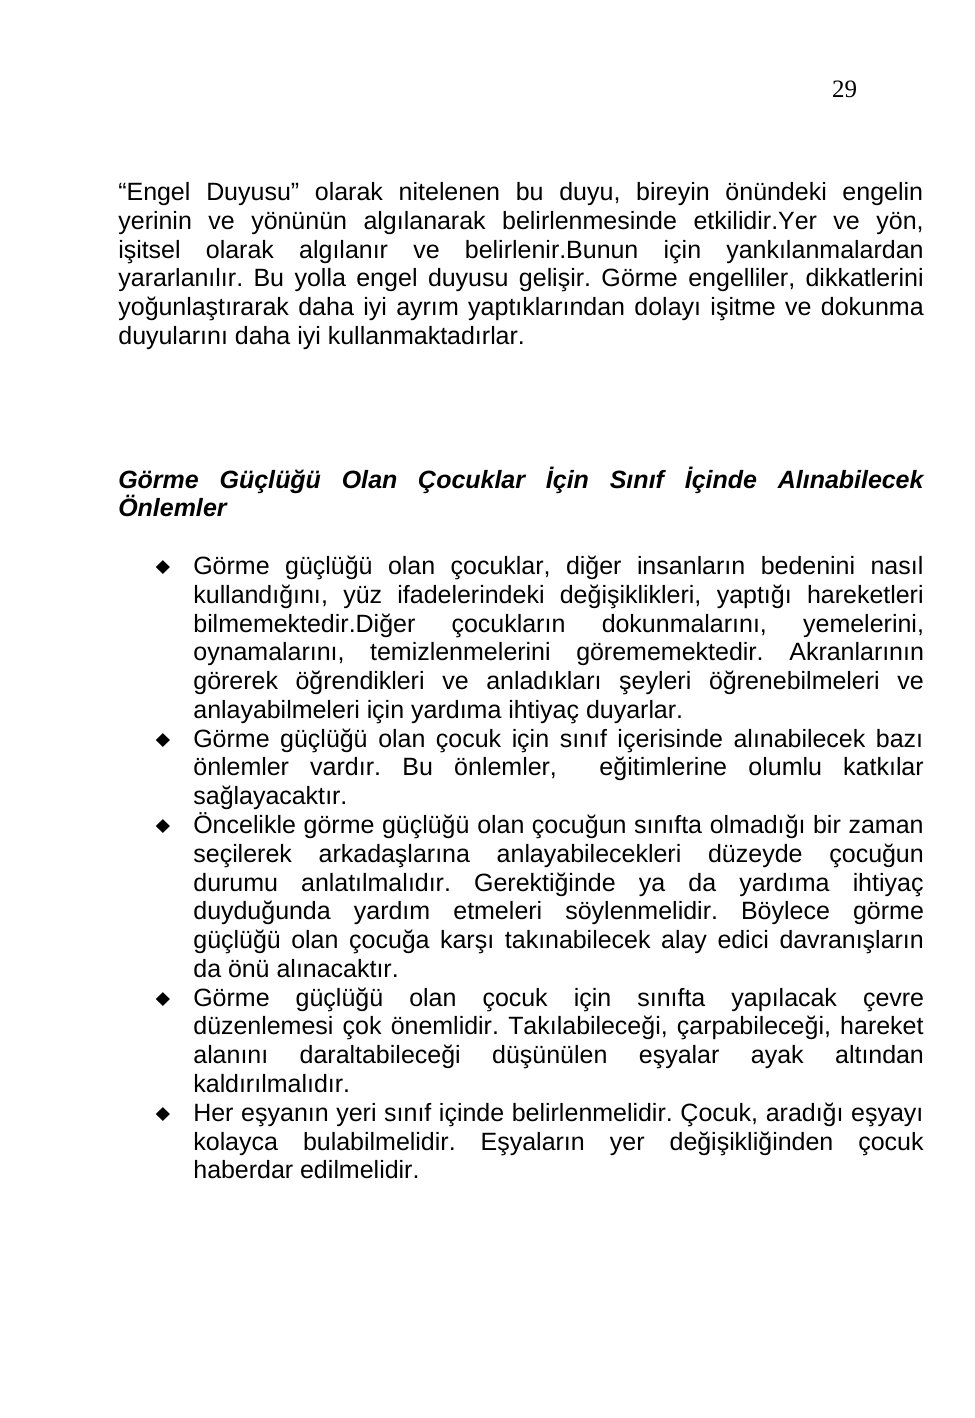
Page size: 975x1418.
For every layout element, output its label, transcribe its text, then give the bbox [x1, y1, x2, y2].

list Görme güçlüğü olan çocuklar, diğer insanların bedenini nasıl kullandığını, yüz ifadelerindeki değişiklikleri, yaptığı hareketleri bilmemektedir.Diğer çocukların dokunmalarını, yemelerini, oynamalarını, temizlenmelerini görememektedir. Akranlarının görerek öğrendikleri ve anladıkları şeyleri öğrenebilmeleri ve anlayabilmeleri için yardıma ihtiyaç duyarlar. [156, 551, 925, 723]
text Görme Güçlüğü Olan Çocuklar İçin Sınıf İçinde Alınabilecek Önlemler [118, 465, 925, 522]
list Görme güçlüğü olan çocuk için sınıfta yapılacak çevre düzenlemesi çok önemlidir. Takılabileceği, çarpabileceği, hareket alanını daraltabileceği düşünülen eşyalar ayak altından kaldırılmalıdır. [156, 982, 925, 1098]
list Görme güçlüğü olan çocuk için sınıf içerisinde alınabilecek bazı önlemler vardır. Bu önlemler, eğitimlerine olumlu katkılar sağlayacaktır. [156, 723, 925, 810]
list Öncelikle görme güçlüğü olan çocuğun sınıfta olmadığı bir zaman seçilerek arkadaşlarına anlayabilecekleri düzeyde çocuğun durumu anlatılmalıdır. Gerektiğinde ya da yardıma ihtiyaç duyduğunda yardım etmeleri söylenmelidir. Böylece görme güçlüğü olan çocuğa karşı takınabilecek alay edici davranışların da önü alınacaktır. [156, 810, 925, 982]
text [118, 177, 925, 350]
list Her eşyanın yeri sınıf içinde belirlenmelidir. Çocuk, aradığı eşyayı kolayca bulabilmelidir. Eşyaların yer değişikliğinden çocuk haberdar edilmelidir. [156, 1098, 925, 1184]
